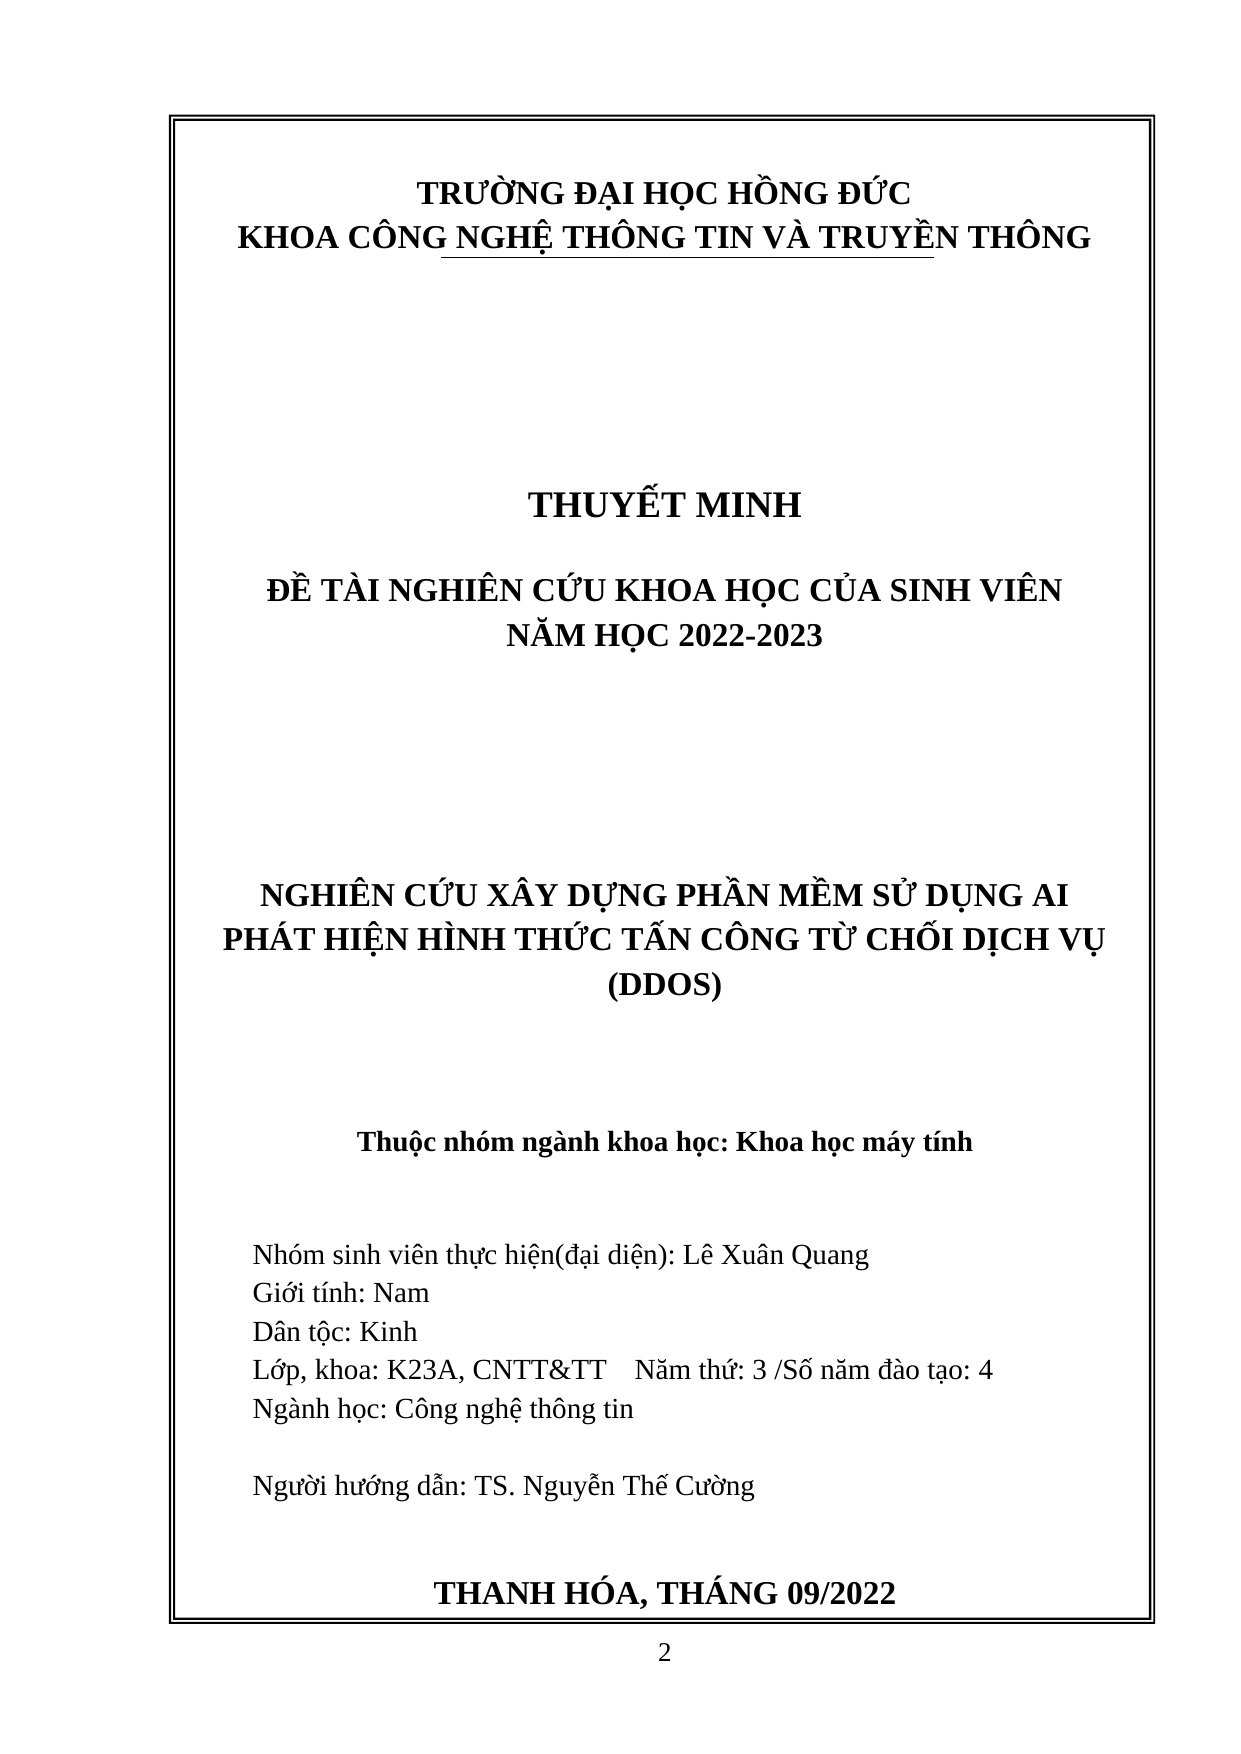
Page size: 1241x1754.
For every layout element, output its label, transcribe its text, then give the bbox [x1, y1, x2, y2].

text ĐỀ TÀI NGHIÊN CỨU KHOA HỌC CỦA SINH VIÊN NĂM HỌC 2022-2023 [235, 571, 1094, 653]
text Dân tộc: Kinh [252, 1314, 1163, 1347]
text TRƯỜNG ĐẠI HỌC HỒNG ĐỨC [235, 173, 1094, 212]
text Người hướng dẫn: TS. Nguyễn Thế Cường [252, 1468, 1163, 1502]
text Thuộc nhóm ngành khoa học: Khoa học máy tính [235, 1124, 1094, 1157]
text THUYẾT MINH [235, 482, 1094, 526]
text Lớp, khoa: K23A, CNTT&TT Năm thứ: 3 /Số năm đào tạo: 4 Ngành học: Công nghệ thông tin [252, 1352, 1001, 1424]
subtitle Nhóm sinh viên thực hiện(đại diện): Lê Xuân Quang Giới tính: Nam [252, 1237, 871, 1309]
text KHOA CÔNG NGHỆ THÔNG TIN VÀ TRUYỀN THÔNG [235, 217, 1094, 256]
text NGHIÊN CỨU XÂY DỰNG PHẦN MỀM SỬ DỤNG AI PHÁT HIỆN HÌNH THỨC TẤN CÔNG TỪ CHỐI DỊCH VỤ (DDOS) [209, 876, 1120, 1002]
